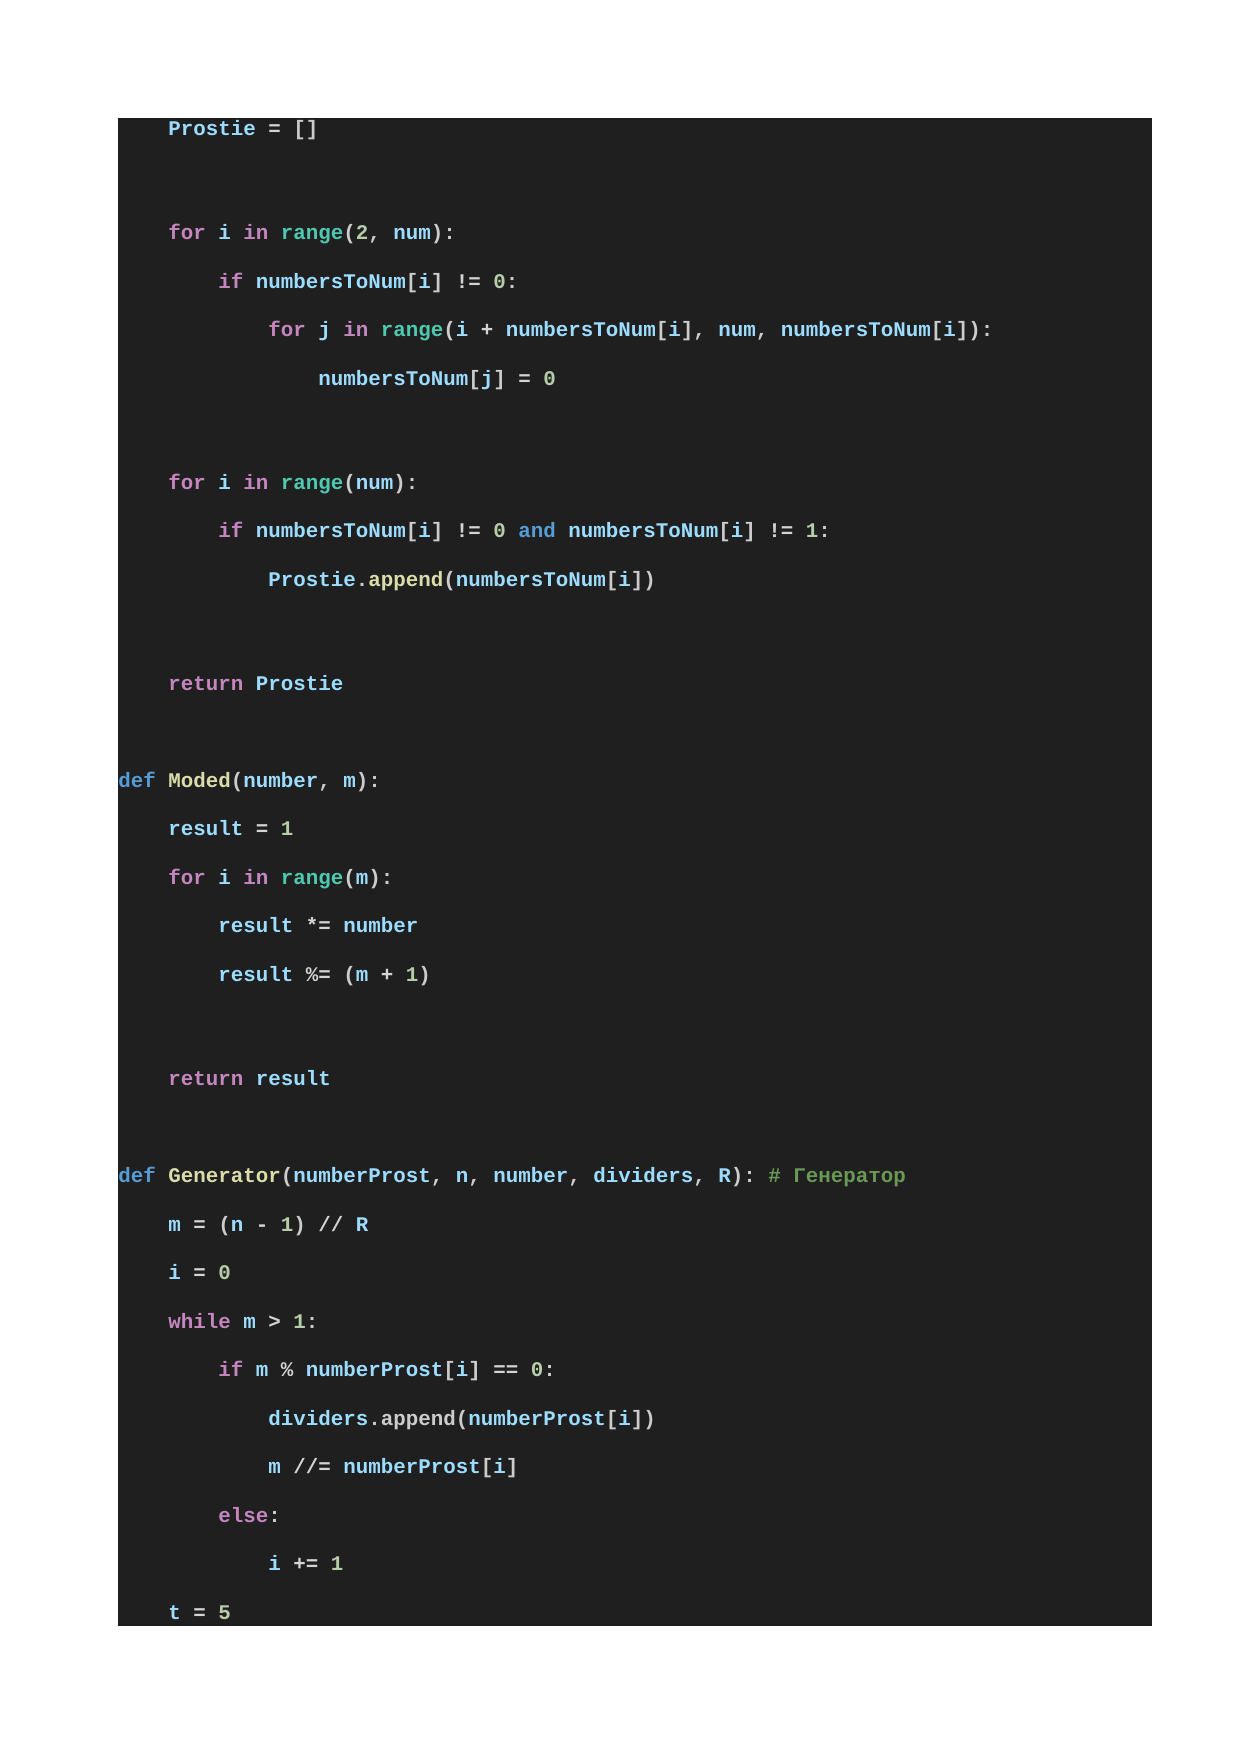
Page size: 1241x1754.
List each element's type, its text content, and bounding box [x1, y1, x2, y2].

text return result [118, 1068, 1152, 1092]
text def Generator(numberProst, n, number, dividers, R): # Генератор [118, 1165, 1152, 1189]
text numbersToNum[j] = 0 [118, 368, 1152, 391]
text t = 5 [118, 1602, 1152, 1626]
text result *= number [118, 915, 1152, 939]
text while m > 1: [118, 1311, 1152, 1334]
text m //= numberProst[i] [118, 1456, 1152, 1480]
text result %= (m + 1) [118, 964, 1152, 988]
text result = 1 [118, 818, 1152, 842]
text for j in range(i + numbersToNum[i], num, numbersToNum[i]): [118, 319, 1152, 343]
text if numbersToNum[i] != 0: [118, 271, 1152, 294]
text i = 0 [118, 1262, 1152, 1286]
text for i in range(m): [118, 867, 1152, 891]
text if m % numberProst[i] == 0: [118, 1359, 1152, 1383]
text for i in range(2, num): [118, 222, 1152, 246]
text m = (n - 1) // R [118, 1213, 1152, 1237]
text return Prostie [118, 673, 1152, 696]
text if numbersToNum[i] != 0 and numbersToNum[i] != 1: [118, 520, 1152, 544]
text for i in range(num): [118, 472, 1152, 495]
text Prostie.append(numbersToNum[i]) [118, 569, 1152, 592]
text dividers.append(numberProst[i]) [118, 1408, 1152, 1431]
text def Moded(number, m): [118, 770, 1152, 793]
text else: [118, 1505, 1152, 1528]
text Prostie = [] [118, 118, 1152, 142]
text i += 1 [118, 1553, 1152, 1577]
